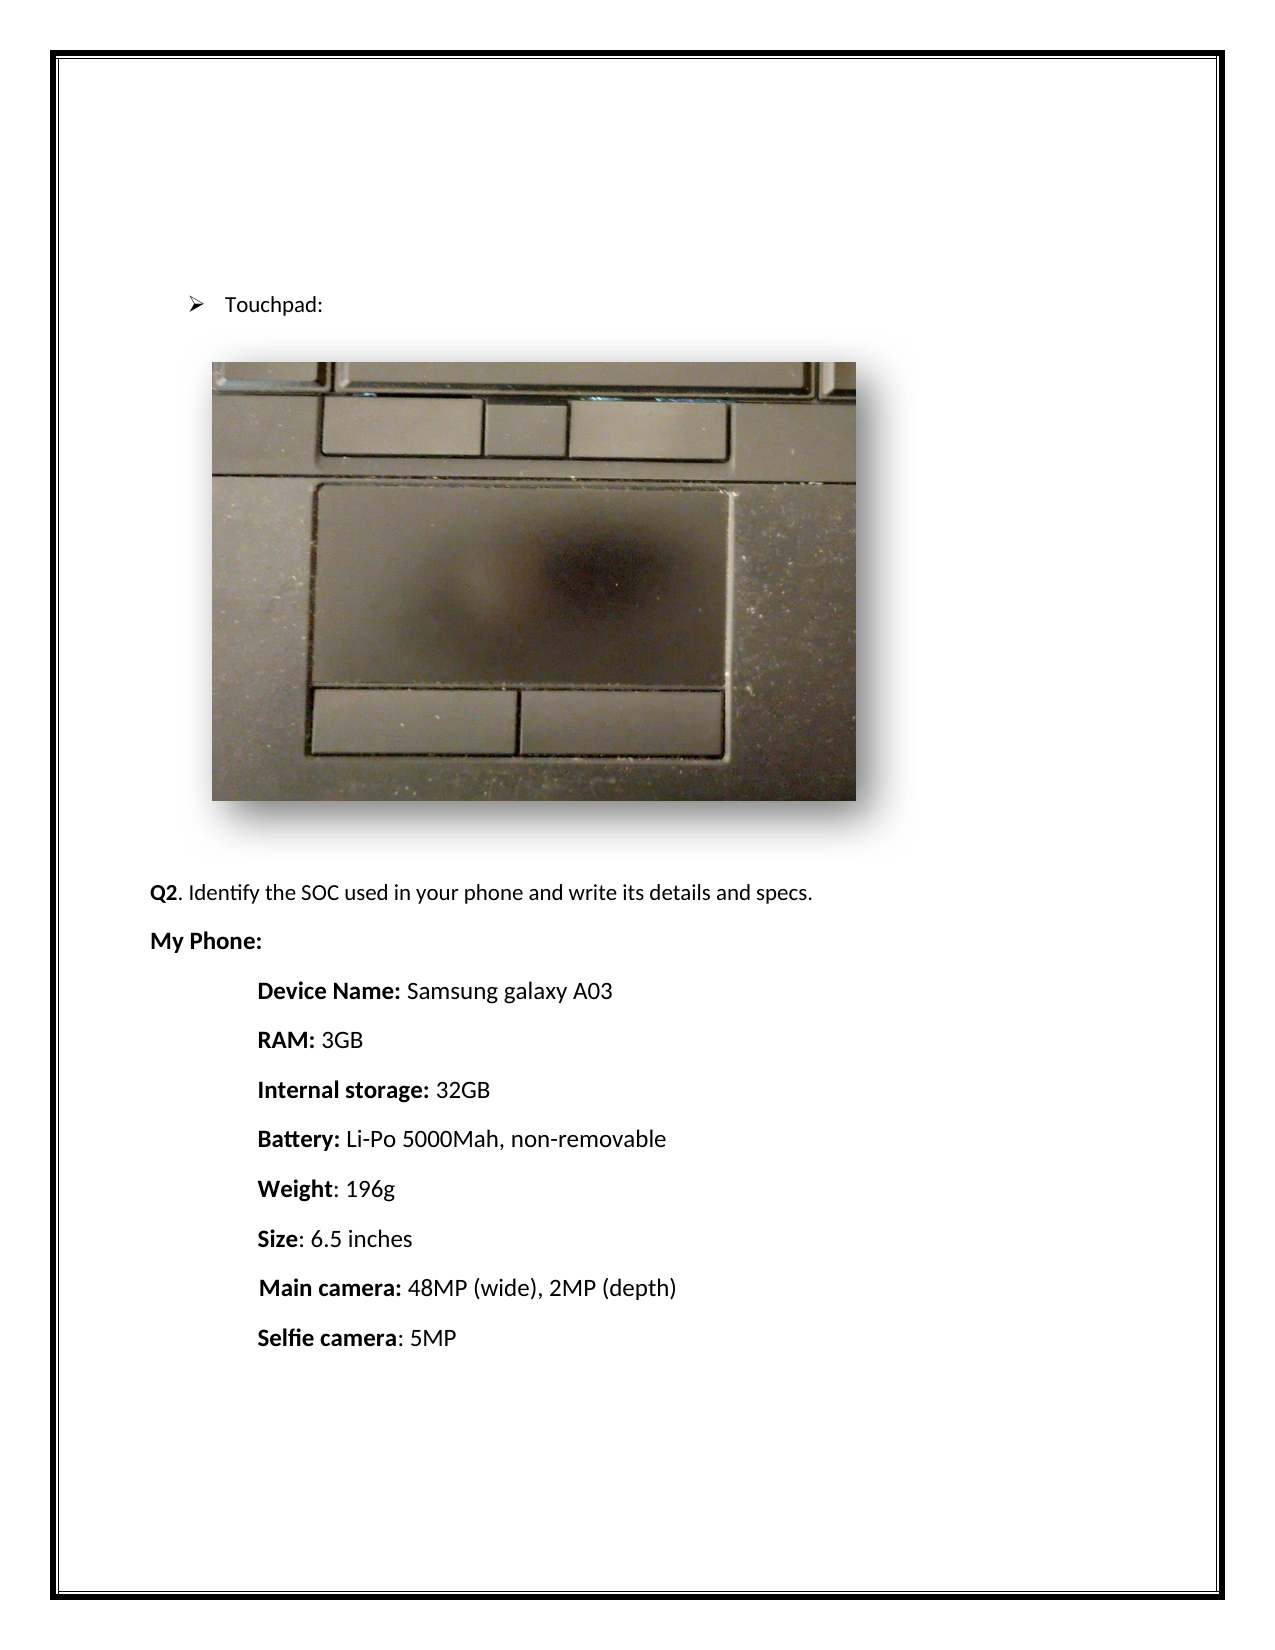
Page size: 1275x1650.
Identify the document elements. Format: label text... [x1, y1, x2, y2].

text Internal storage: 32GB [150, 1074, 1125, 1104]
text Size: 6.5 inches [150, 1223, 1125, 1253]
text Selfie camera: 5MP [150, 1322, 1125, 1352]
text RAM: 3GB [150, 1024, 1125, 1055]
list Touchpad: [187, 291, 1125, 319]
text Main camera: 48MP (wide), 2MP (depth) [150, 1272, 1125, 1303]
text My Phone: [150, 925, 1125, 956]
text Device Name: Samsung galaxy A03 [150, 975, 1125, 1005]
text Weight: 196g [150, 1173, 1125, 1204]
picture [212, 362, 856, 801]
text Battery: Li-Po 5000Mah, non-removable [150, 1123, 1125, 1154]
text Q2. Identify the SOC used in your phone and write its details and specs. [150, 878, 1125, 906]
